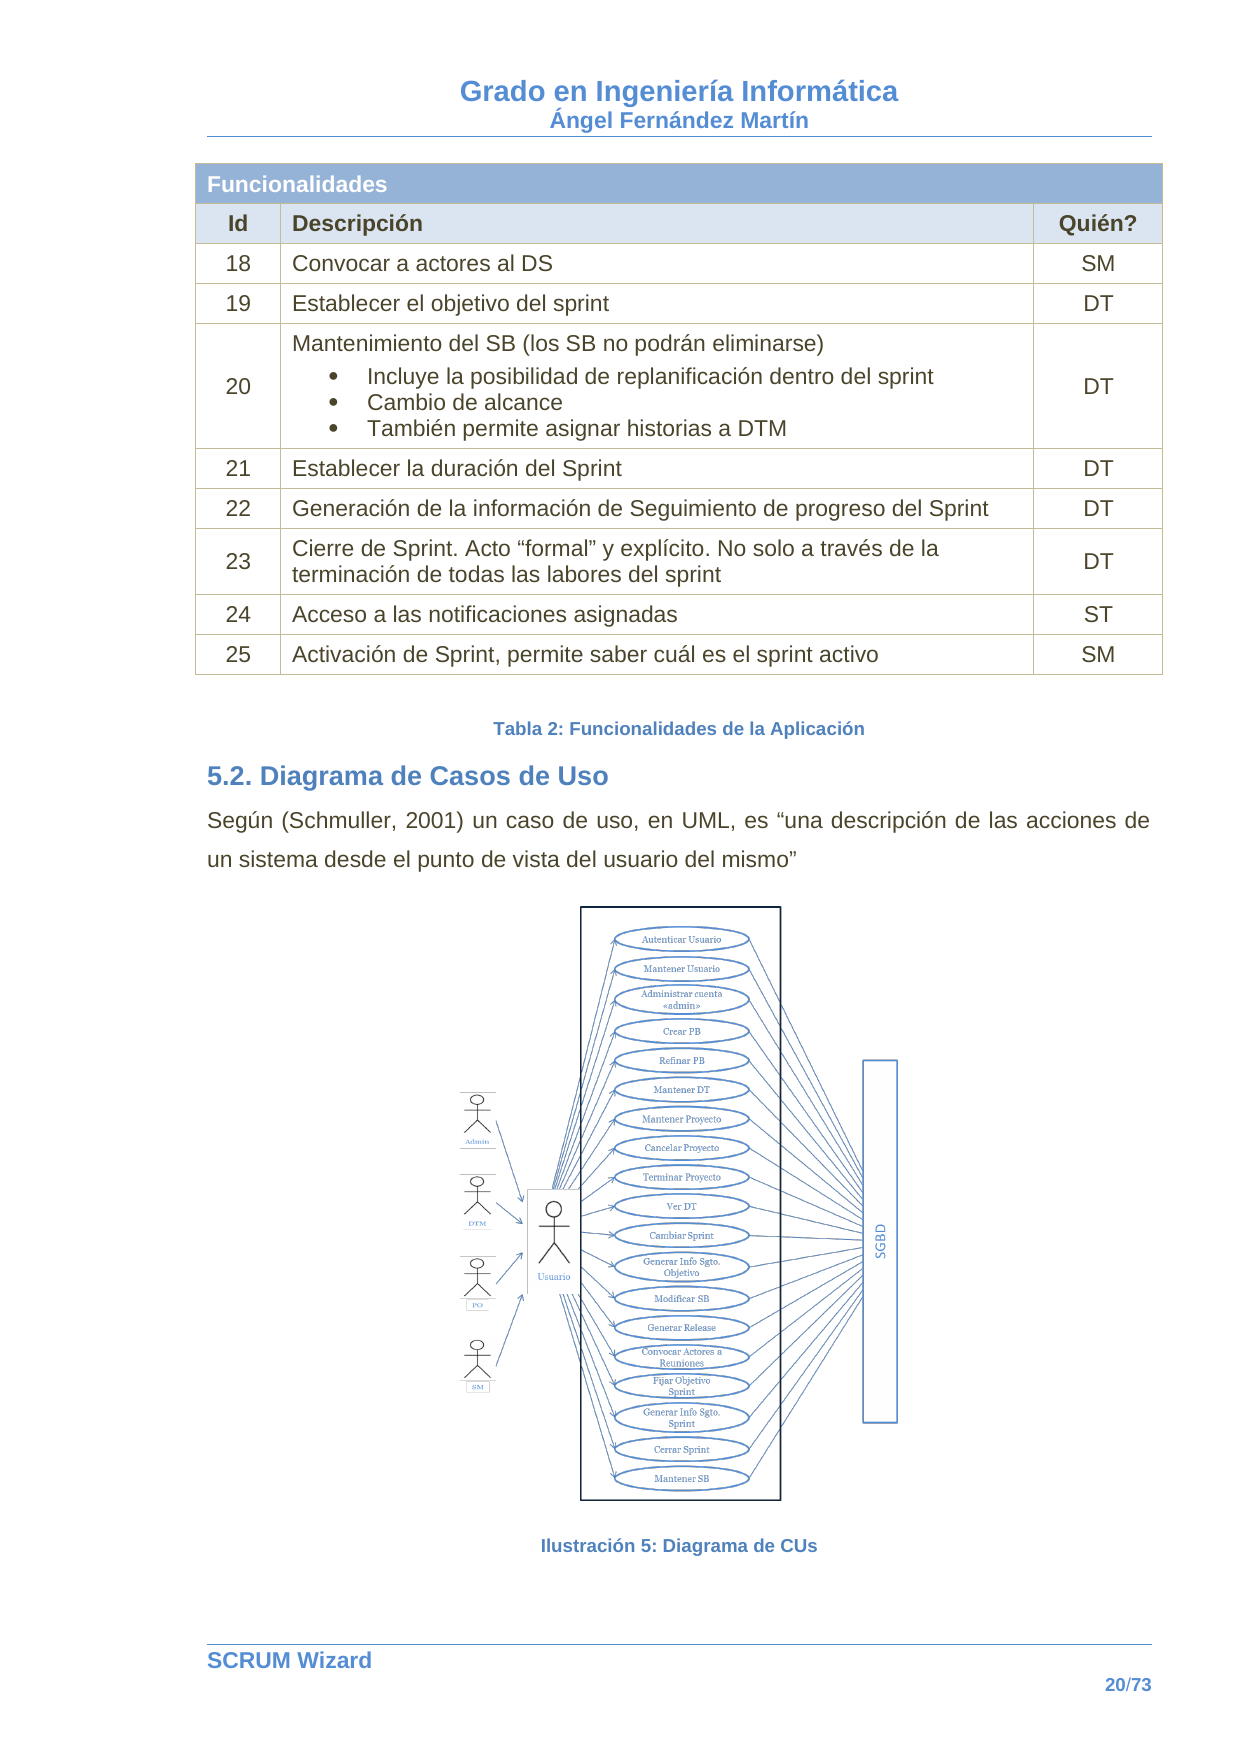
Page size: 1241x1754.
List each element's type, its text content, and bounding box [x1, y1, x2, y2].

table_cell Descripción [281, 204, 1033, 243]
table_cell 20 [196, 324, 280, 448]
table_cell Generación de la información de Seguimiento de progreso del Sprint [281, 489, 1033, 528]
table_cell ST [1034, 595, 1162, 634]
table_cell Establecer el objetivo del sprint [281, 284, 1033, 323]
table_cell Cierre de Sprint. Acto “formal” y explícito. No solo a través de la terminación de todas las labores del sprint [281, 529, 1033, 594]
text Ilustración 5: Diagrama de CUs [207, 1534, 1152, 1556]
table_cell 18 [196, 244, 280, 283]
table_cell DT [1034, 449, 1162, 488]
list Según un caso de uso, en UML, es “una descripción de las acciones de un sistema desde el punto de vista del usuario del mismo” [207, 807, 1152, 872]
table_cell 24 [196, 595, 280, 634]
table_cell DT [1034, 324, 1162, 448]
table_cell 25 [196, 635, 280, 674]
table_cell Convocar a actores al DS [281, 244, 1033, 283]
table_cell 21 [196, 449, 280, 488]
table_cell SM [1034, 635, 1162, 674]
table_cell DT [1034, 284, 1162, 323]
picture [459, 906, 899, 1501]
table_cell Activación de Sprint, permite saber cuál es el sprint activo [281, 635, 1033, 674]
text Tabla 2: Funcionalidades de la Aplicación [207, 717, 1152, 739]
table_cell DT [1034, 529, 1162, 594]
table_cell SM [1034, 244, 1162, 283]
table_header Funcionalidades [196, 164, 1162, 203]
table_cell DT [1034, 489, 1162, 528]
table_cell Mantenimiento del SB (los SB no podrán eliminarse) Incluye la posibilidad de replanificación dentro del sprint Cambio de alcance También permite asignar historias a DTM [281, 324, 1033, 448]
table_cell Establecer la duración del Sprint [281, 449, 1033, 488]
subtitle 5.2. Diagrama de Casos de Uso [207, 760, 1152, 791]
table_cell 22 [196, 489, 280, 528]
table_cell Id [196, 204, 280, 243]
table_cell 23 [196, 529, 280, 594]
table_cell Acceso a las notificaciones asignadas [281, 595, 1033, 634]
table_cell 19 [196, 284, 280, 323]
table_cell Quién? [1034, 204, 1162, 243]
